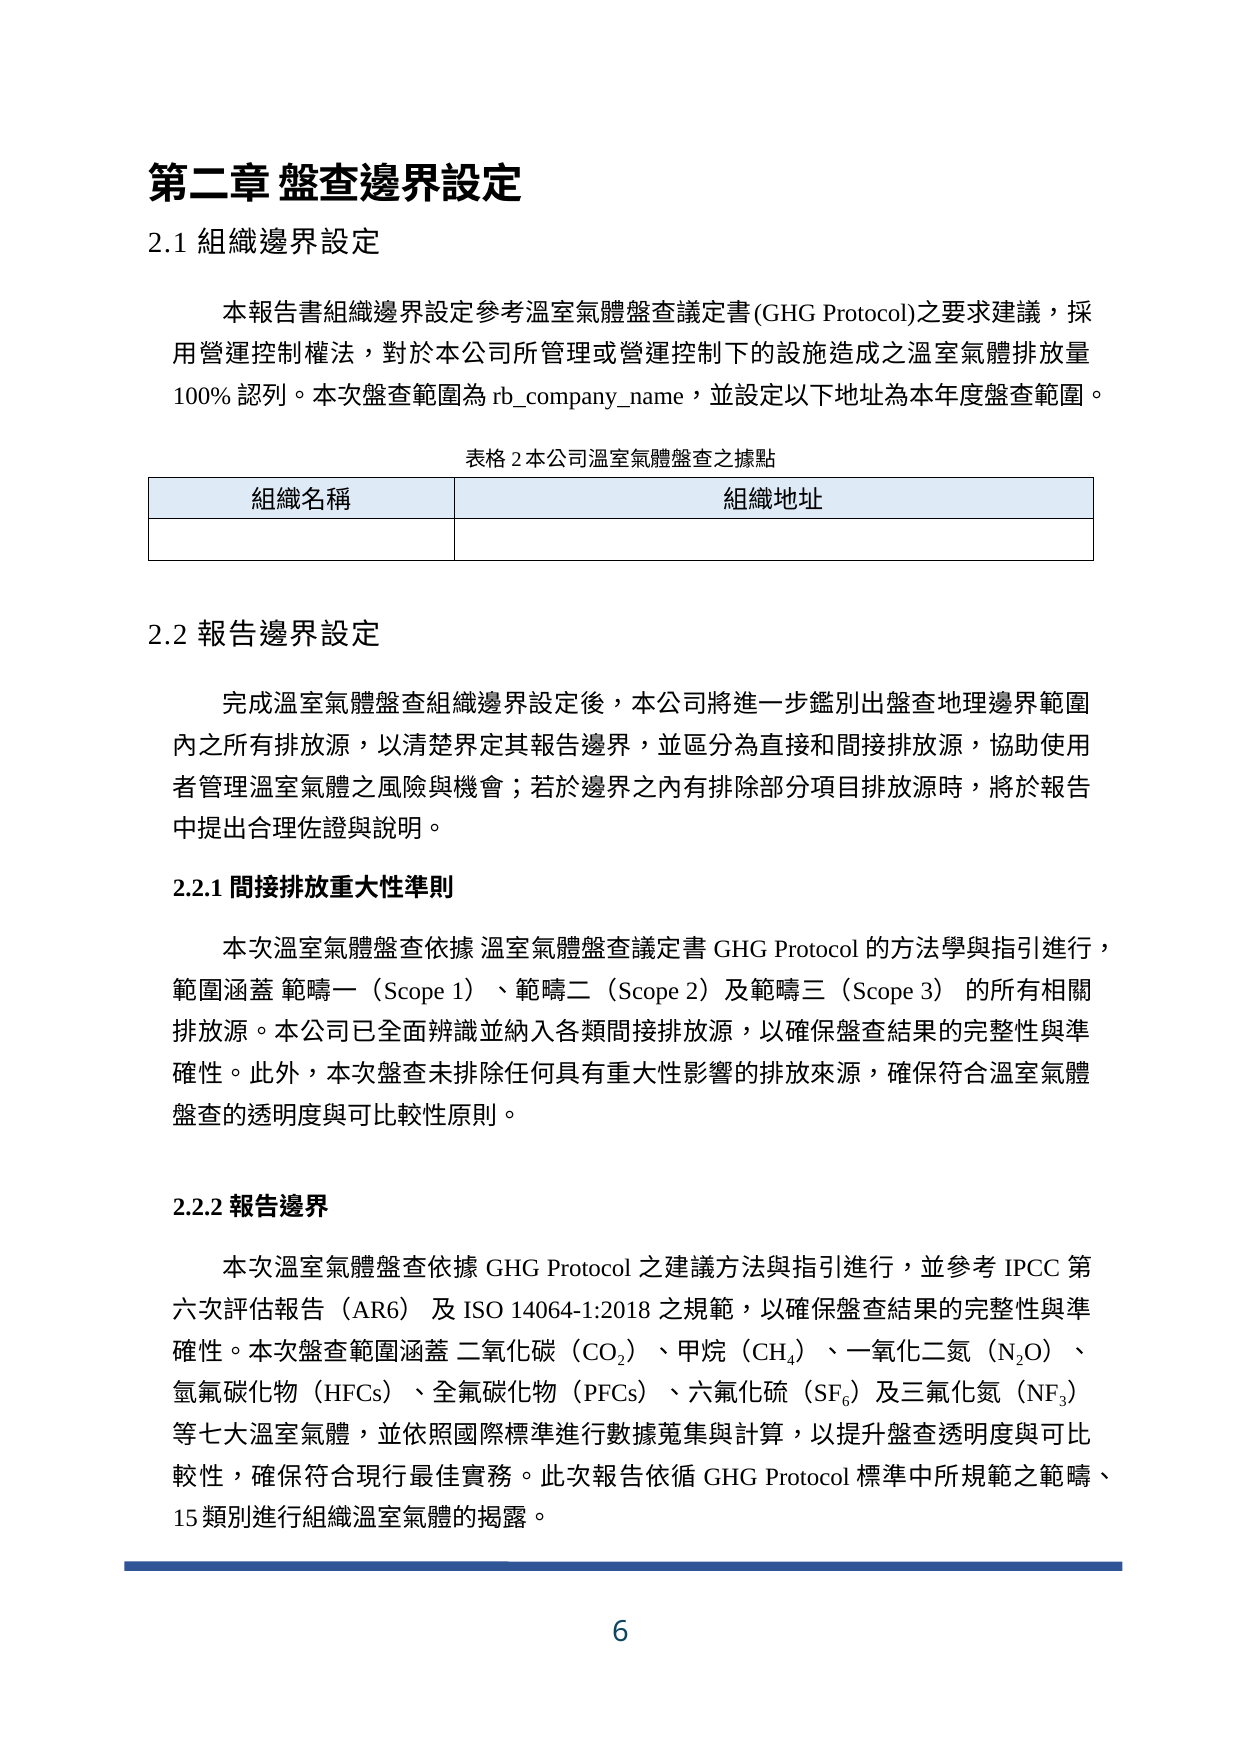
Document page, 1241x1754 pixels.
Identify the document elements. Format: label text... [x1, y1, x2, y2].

table_header 組織地址 [455, 478, 1093, 518]
subtitle 2.2.2 報告邊界 [173, 1186, 1092, 1223]
text 完成溫室氣體盤查組織邊界設定後，本公司將進一步鑑別出盤查地理邊界範圍內之所有排放源，以清楚界定其報告邊界，並區分為直接和間接排放源，協助使用者管理溫室氣體之風險與機會；若於邊界之內有排除部分項目排放源時，將於報告中提出合理佐證與說明。 [173, 684, 1092, 845]
text 本報告書組織邊界設定參考溫室氣體盤查議定書(GHG Protocol)之要求建議，採用營運控制權法，對於本公司所管理或營運控制下的設施造成之溫室氣體排放量100% 認列。本次盤查範圍為rb_company_name，並設定以下地址為本年度盤查範圍。 [173, 292, 1092, 412]
subtitle 2.2 報告邊界設定 [148, 610, 1092, 653]
table_cell [455, 519, 1093, 559]
subtitle 第二章 盤查邊界設定 [148, 150, 1092, 210]
text 本次溫室氣體盤查依據 溫室氣體盤查議定書GHG Protocol 的方法學與指引進行，範圍涵蓋 範疇一（Scope 1）、範疇二（Scope 2）及範疇三（Scope 3） 的所有相關排放源。本公司已全面辨識並納入各類間接排放源，以確保盤查結果的完整性與準確性。此外，本次盤查未排除任何具有重大性影響的排放來源，確保符合溫室氣體盤查的透明度與可比較性原則。 [173, 928, 1092, 1131]
subtitle 2.2.1 間接排放重大性準則 [173, 867, 1092, 903]
table_header 組織名稱 [149, 478, 454, 518]
table_cell [149, 519, 454, 559]
subtitle 2.1 組織邊界設定 [148, 219, 1092, 261]
text 本次溫室氣體盤查依據 GHG Protocol 之建議方法與指引進行，並參考 IPCC 第六次評估報告（AR6） 及 ISO 14064-1:2018 之規範，以確保盤查結果的完整性與準確性。本次盤查範圍涵蓋 二氧化碳（CO₂）、甲烷（CH₄）、一氧化二氮（N₂O）、氫氟碳化物（HFCs）、全氟碳化物（PFCs）、六氟化硫（SF₆）及三氟化氮（NF₃） 等七大溫室氣體，並依照國際標準進行數據蒐集與計算，以提升盤查透明度與可比較性，確保符合現行最佳實務。此次報告依循GHG Protocol標準中所規範之範疇、15類別進行組織溫室氣體的揭露。 [173, 1248, 1092, 1534]
text 表格 2本公司溫室氣體盤查之據點 [148, 442, 1092, 472]
